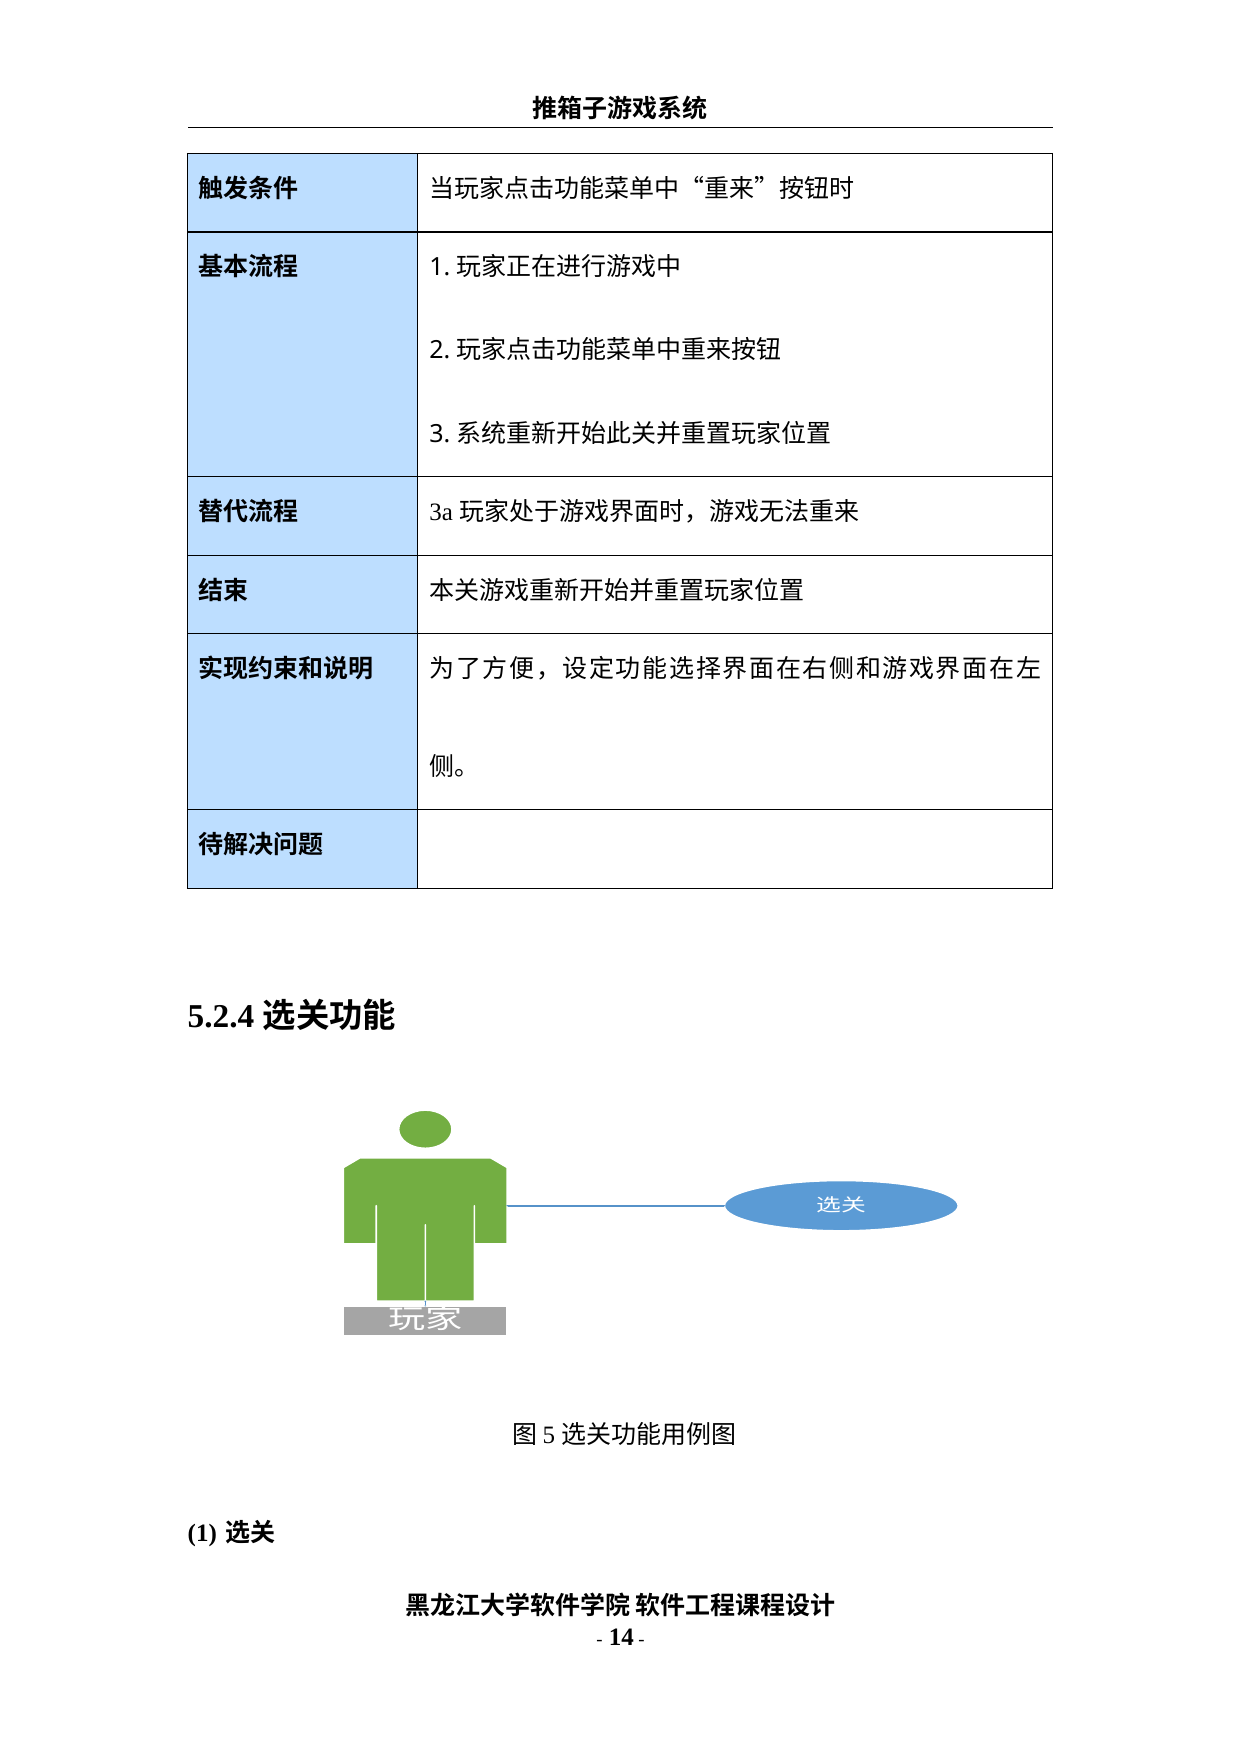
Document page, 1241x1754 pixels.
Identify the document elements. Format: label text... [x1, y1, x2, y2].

subtitle 5.2.4 选关功能 [187, 981, 1053, 1046]
table_cell 替代流程 [188, 477, 417, 555]
table_cell 本关游戏重新开始并重置玩家位置 [418, 556, 1052, 633]
table_cell 待解决问题 [188, 810, 417, 888]
table_cell 基本流程 [188, 233, 417, 476]
table_cell 触发条件 [188, 154, 417, 231]
list 选关 [187, 1498, 1053, 1563]
table_cell 结束 [188, 556, 417, 633]
table_cell 实现约束和说明 [188, 634, 417, 809]
table_cell 为了方便，设定功能选择界面在右侧和游戏界面在左侧。 [418, 634, 1052, 809]
text 图5 选关功能用例图 [187, 1401, 1053, 1466]
table_cell 当玩家点击功能菜单中“重来”按钮时 [418, 154, 1052, 231]
table_cell [418, 810, 1052, 888]
table_cell 3a 玩家处于游戏界面时，游戏无法重来 [418, 477, 1052, 555]
table_cell 1. 玩家正在进行游戏中 2. 玩家点击功能菜单中重来按钮 3. 系统重新开始此关并重置玩家位置 [418, 233, 1052, 476]
